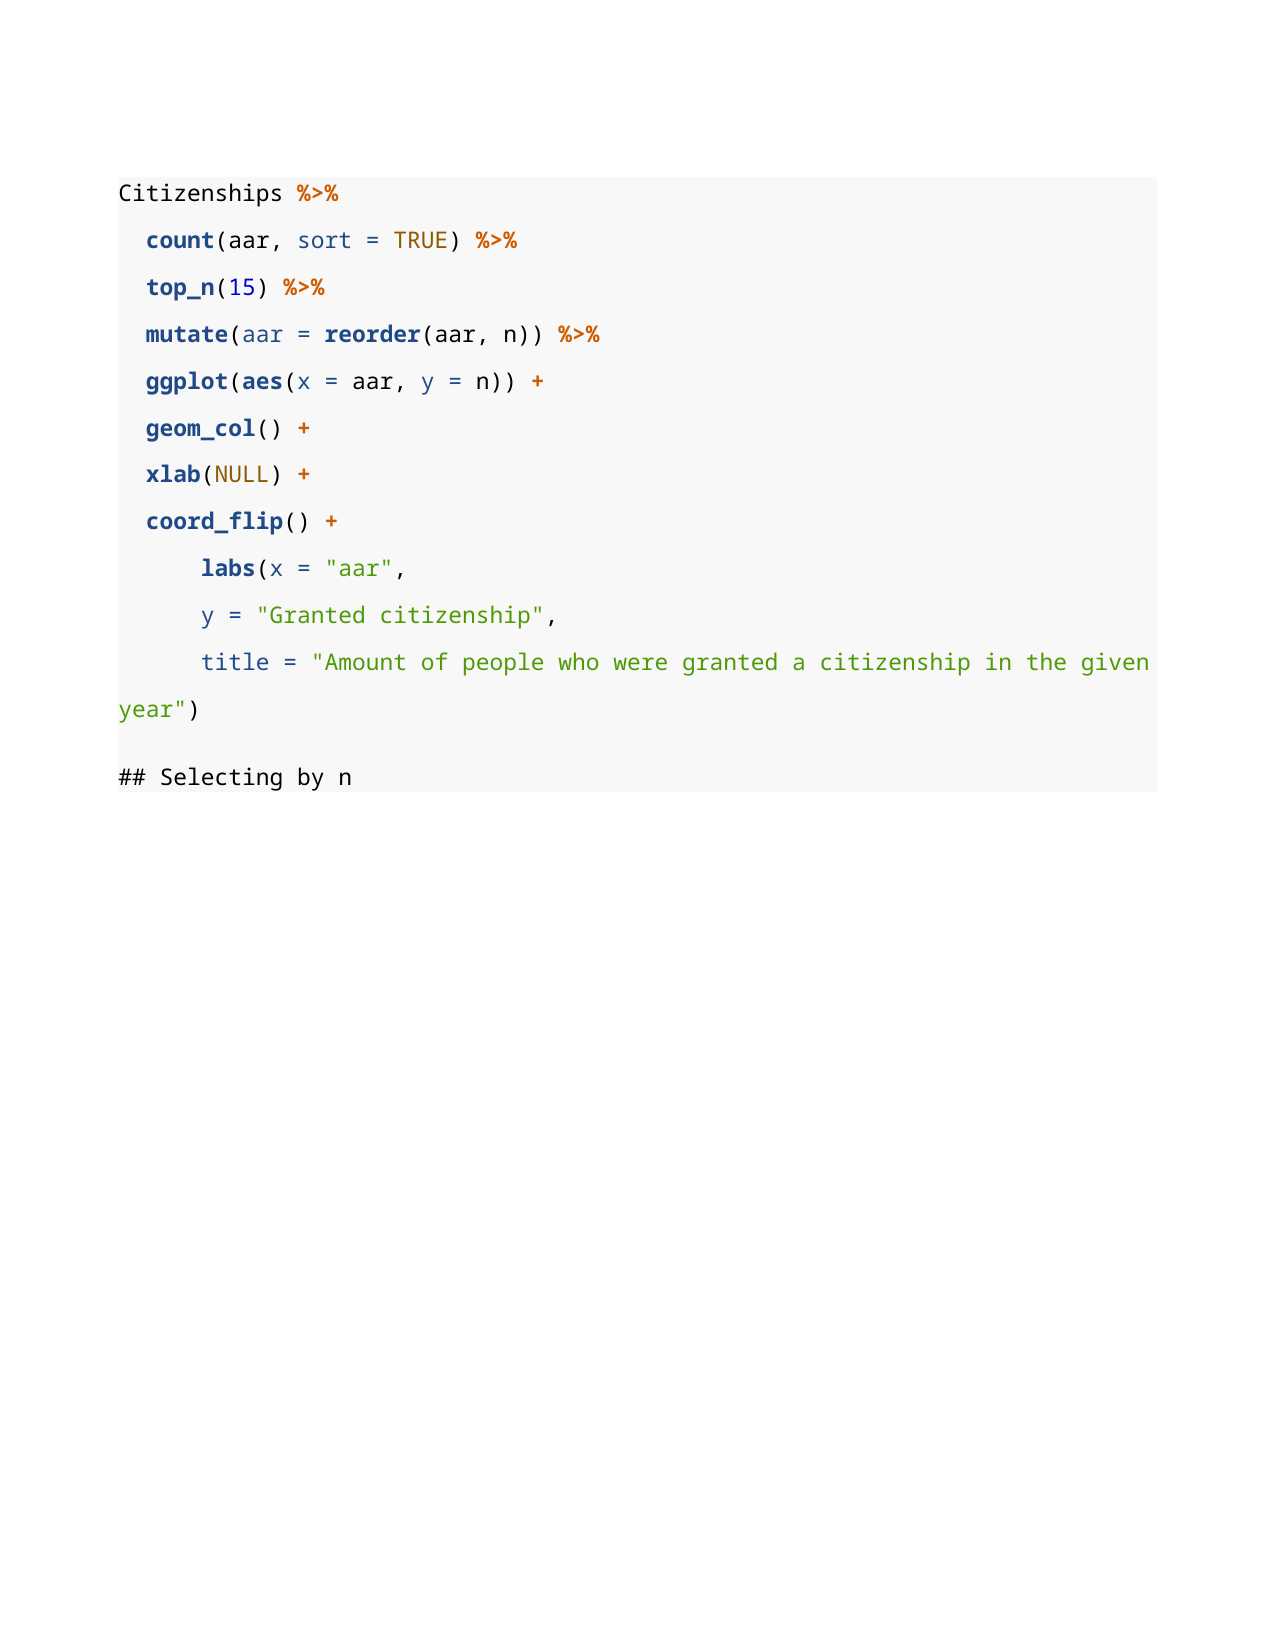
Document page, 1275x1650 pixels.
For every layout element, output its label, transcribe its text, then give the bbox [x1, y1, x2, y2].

text ## Selecting by n [118, 761, 1157, 792]
text Citizenships %>% count(aar, sort = TRUE) %>% top_n(15) %>% mutate(aar = reorder(aar, n)) %>% ggplot(aes(x = aar, y = n)) + geom_col() + xlab(NULL) + coord_flip() + labs(x = "aar", y = "Granted citizenship", title = "Amount of people who were granted a citizenship in the given year") [118, 177, 1157, 724]
